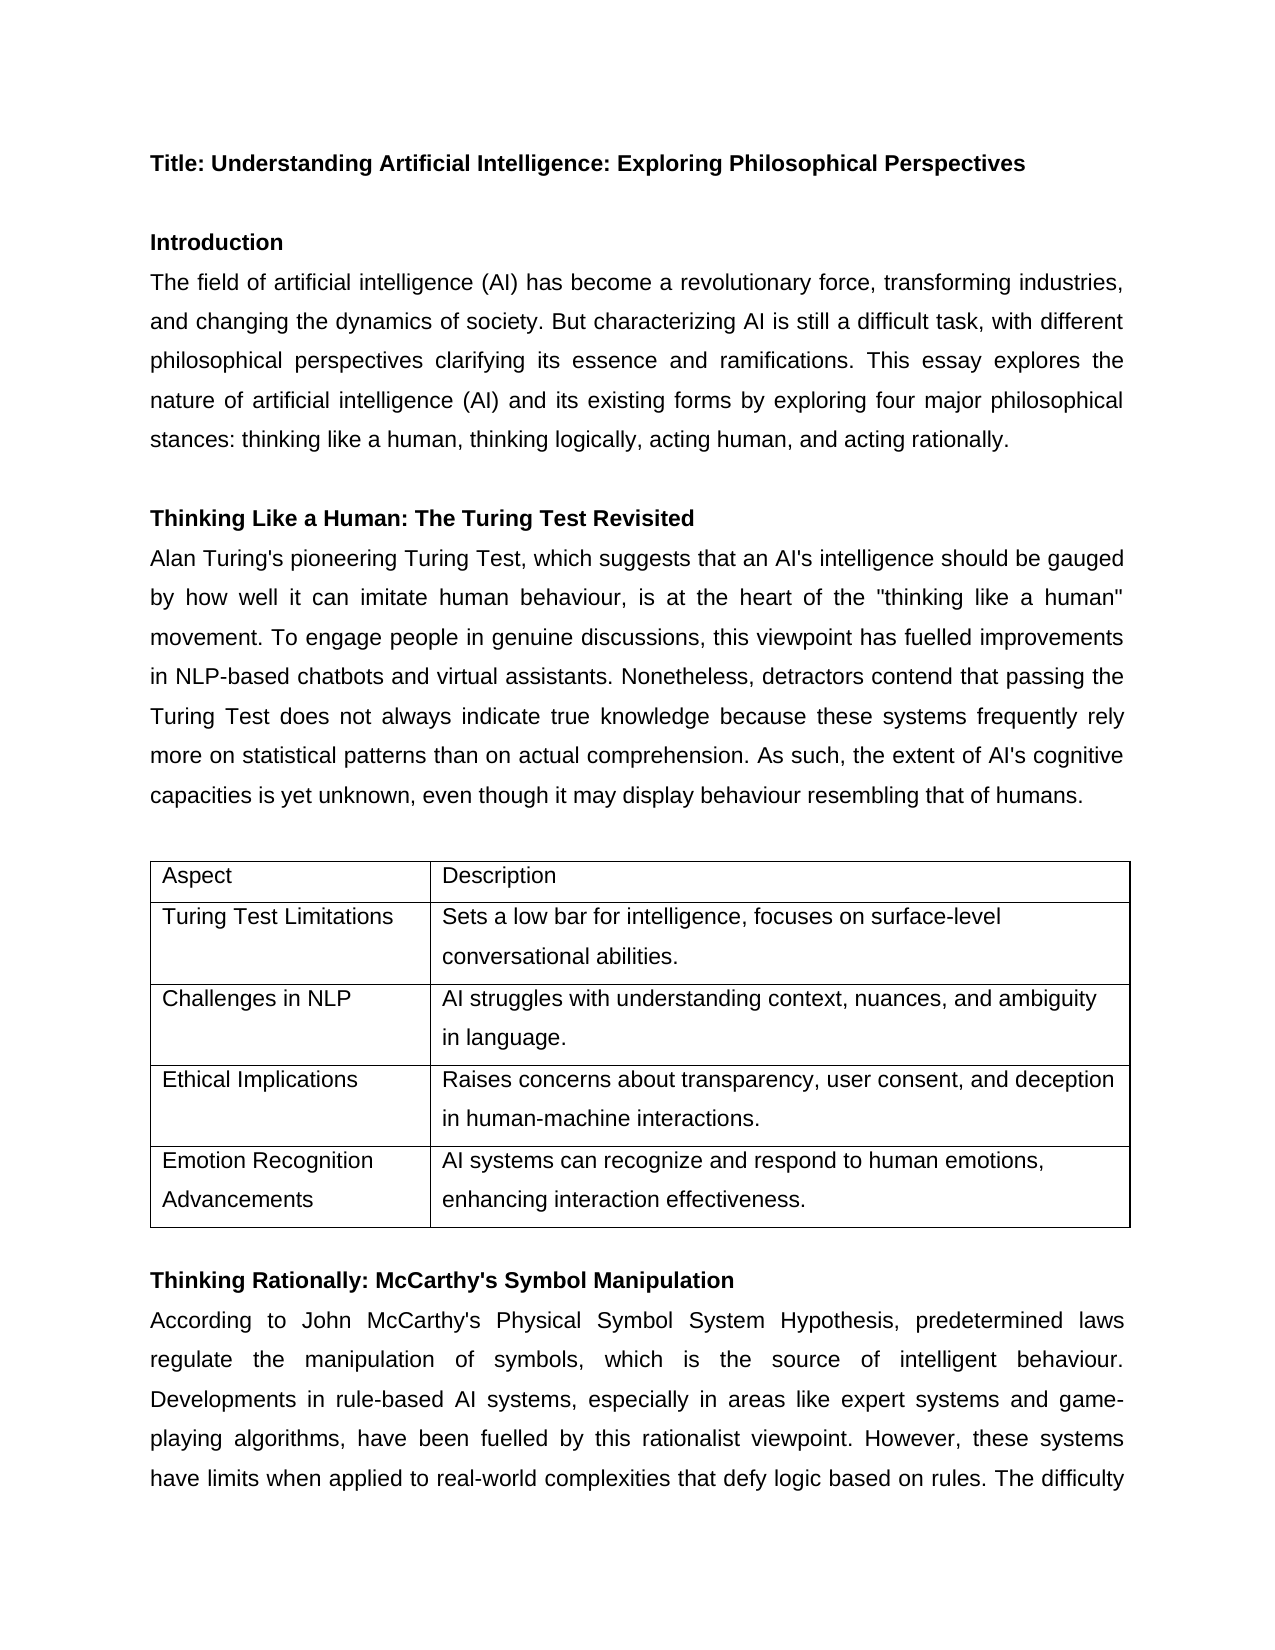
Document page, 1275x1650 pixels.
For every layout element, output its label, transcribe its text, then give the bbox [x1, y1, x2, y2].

text Thinking Rationally: McCarthy's Symbol Manipulation [150, 1267, 1125, 1294]
table_cell Emotion Recognition Advancements [151, 1147, 430, 1227]
table_cell Ethical Implications [151, 1066, 430, 1146]
text Alan Turing's pioneering Turing Test, which suggests that an AI's intelligence should be gauged by how well it can imitate human behaviour, is at the heart of the "thinking like a human" movement. To engage people in genuine discussions, this viewpoint has fuelled improvements in NLP-based chatbots and virtual assistants. Nonetheless, detractors contend that passing the Turing Test does not always indicate true knowledge because these systems frequently rely more on statistical patterns than on actual comprehension. As such, the extent of AI's cognitive capacities is yet unknown, even though it may display behaviour resembling that of humans. [150, 545, 1125, 808]
text Title: Understanding Artificial Intelligence: Exploring Philosophical Perspectives [150, 150, 1125, 176]
table_header Aspect [151, 862, 430, 902]
table_cell Turing Test Limitations [151, 903, 430, 983]
table_header Description [431, 862, 1129, 902]
table_cell Challenges in NLP [151, 985, 430, 1064]
table_cell AI struggles with understanding context, nuances, and ambiguity in language. [431, 985, 1129, 1064]
table_cell Sets a low bar for intelligence, focuses on surface-level conversational abilities. [431, 903, 1129, 983]
table_cell Raises concerns about transparency, user consent, and deception in human-machine interactions. [431, 1066, 1129, 1146]
text Introduction [150, 229, 1125, 255]
text Thinking Like a Human: The Turing Test Revisited [150, 505, 1125, 532]
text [150, 1307, 1125, 1491]
table_cell AI systems can recognize and respond to human emotions, enhancing interaction effectiveness. [431, 1147, 1129, 1227]
text The field of artificial intelligence (AI) has become a revolutionary force, transforming industries, and changing the dynamics of society. But characterizing AI is still a difficult task, with different philosophical perspectives clarifying its essence and ramifications. This essay explores the nature of artificial intelligence (AI) and its existing forms by exploring four major philosophical stances: thinking like a human, thinking logically, acting human, and acting rationally. [150, 268, 1125, 453]
